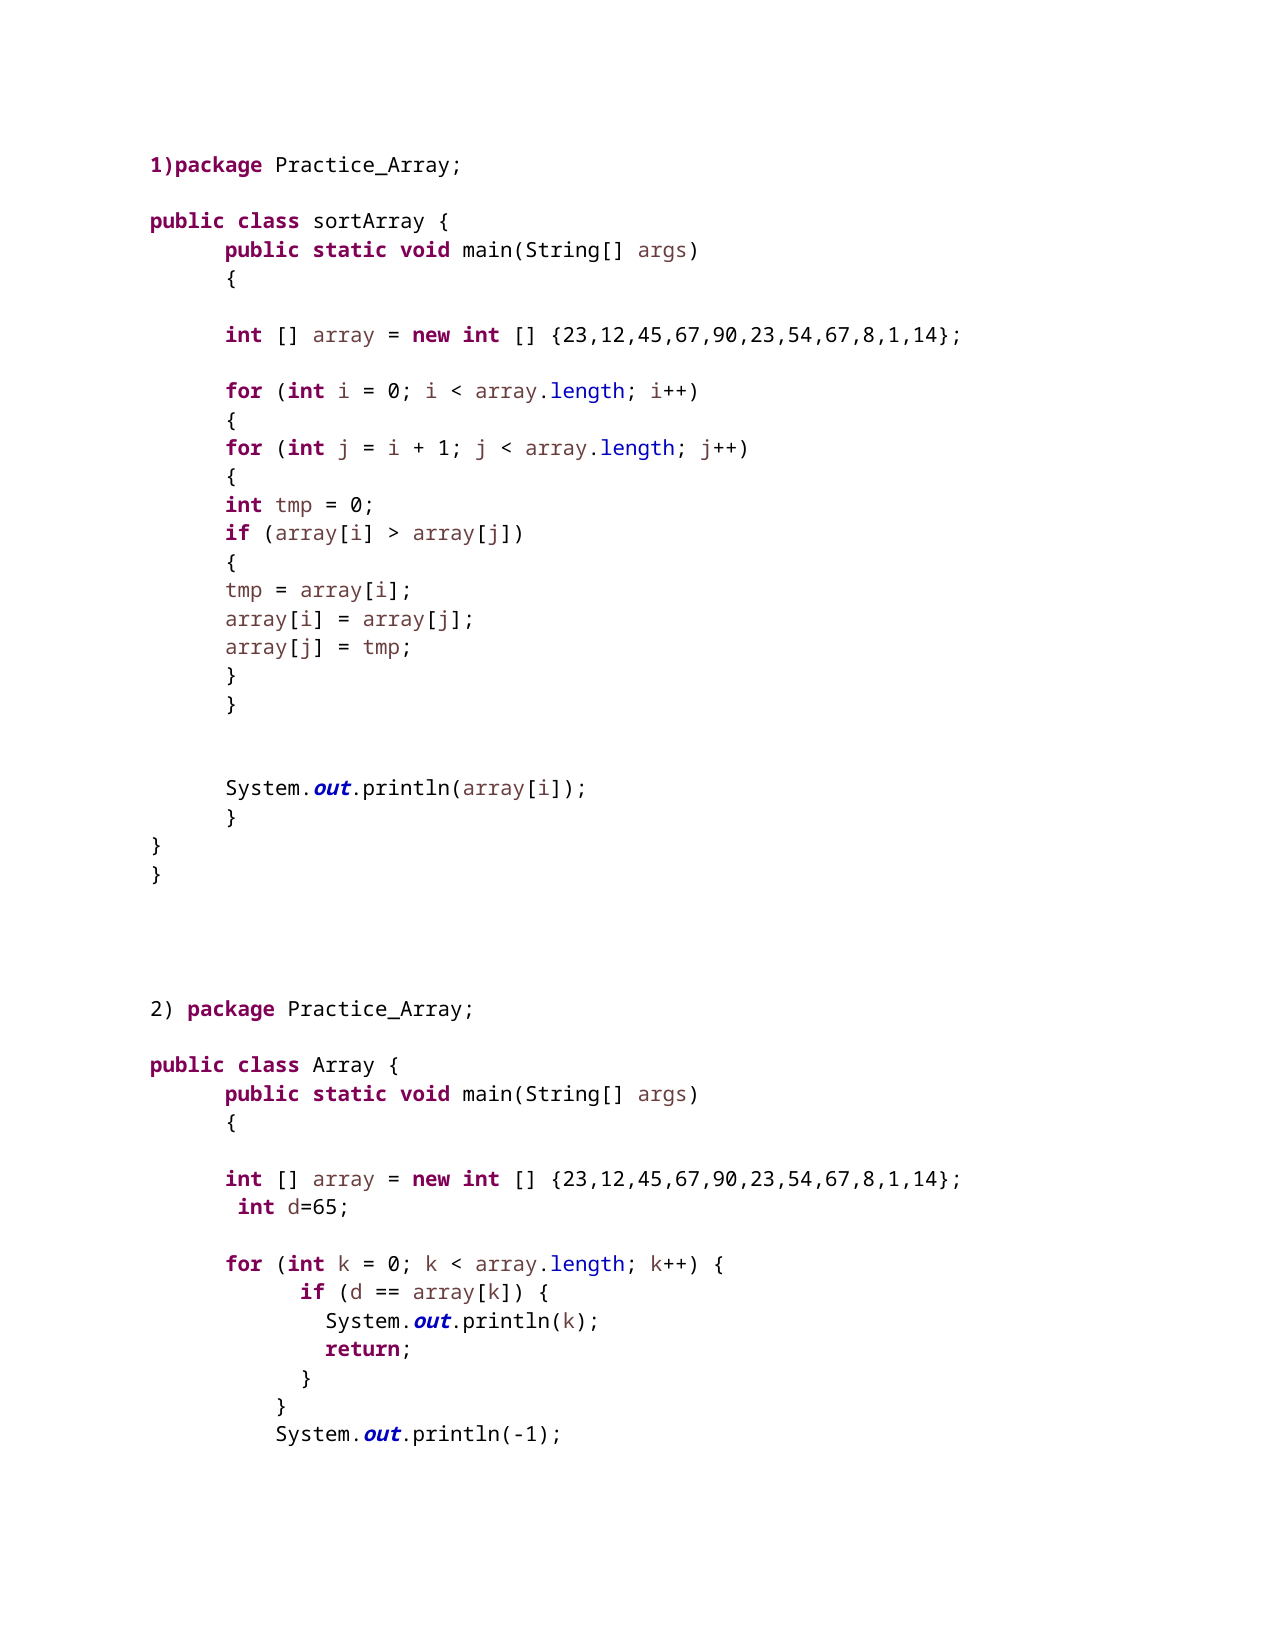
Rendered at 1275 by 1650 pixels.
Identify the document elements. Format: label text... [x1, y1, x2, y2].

text public static void main(String[] args) [150, 235, 1125, 263]
text int [] array = new int [] {23,12,45,67,90,23,54,67,8,1,14}; [150, 1164, 1125, 1192]
text { [150, 263, 1125, 292]
text for (int i = 0; i < array.length; i++) [150, 376, 1125, 405]
text } [150, 689, 1125, 717]
text } [150, 661, 1125, 689]
text public static void main(String[] args) [150, 1079, 1125, 1107]
text 2) package Practice_Array; [150, 994, 1125, 1023]
text for (int j = i + 1; j < array.length; j++) [150, 433, 1125, 462]
text return; [150, 1334, 1125, 1363]
text int d=65; [150, 1192, 1125, 1221]
text int tmp = 0; [150, 490, 1125, 518]
text public class Array { [150, 1051, 1125, 1079]
text } [150, 1363, 1125, 1391]
text array[i] = array[j]; [150, 604, 1125, 632]
text array[j] = tmp; [150, 632, 1125, 661]
text 1)package Practice_Array; [150, 150, 1125, 178]
text System.out.println(k); [150, 1306, 1125, 1334]
text for (int k = 0; k < array.length; k++) { [150, 1249, 1125, 1277]
text { [150, 405, 1125, 433]
text public class sortArray { [150, 206, 1125, 235]
text System.out.println(array[i]); [150, 773, 1125, 802]
text int [] array = new int [] {23,12,45,67,90,23,54,67,8,1,14}; [150, 320, 1125, 348]
text System.out.println(-1); [150, 1419, 1125, 1448]
text } [150, 859, 1125, 887]
text } [150, 830, 1125, 859]
text } [150, 1391, 1125, 1419]
text { [150, 547, 1125, 575]
text tmp = array[i]; [150, 575, 1125, 604]
text } [150, 802, 1125, 830]
text { [150, 462, 1125, 490]
text if (array[i] > array[j]) [150, 518, 1125, 547]
text if (d == array[k]) { [150, 1277, 1125, 1306]
text { [150, 1107, 1125, 1136]
